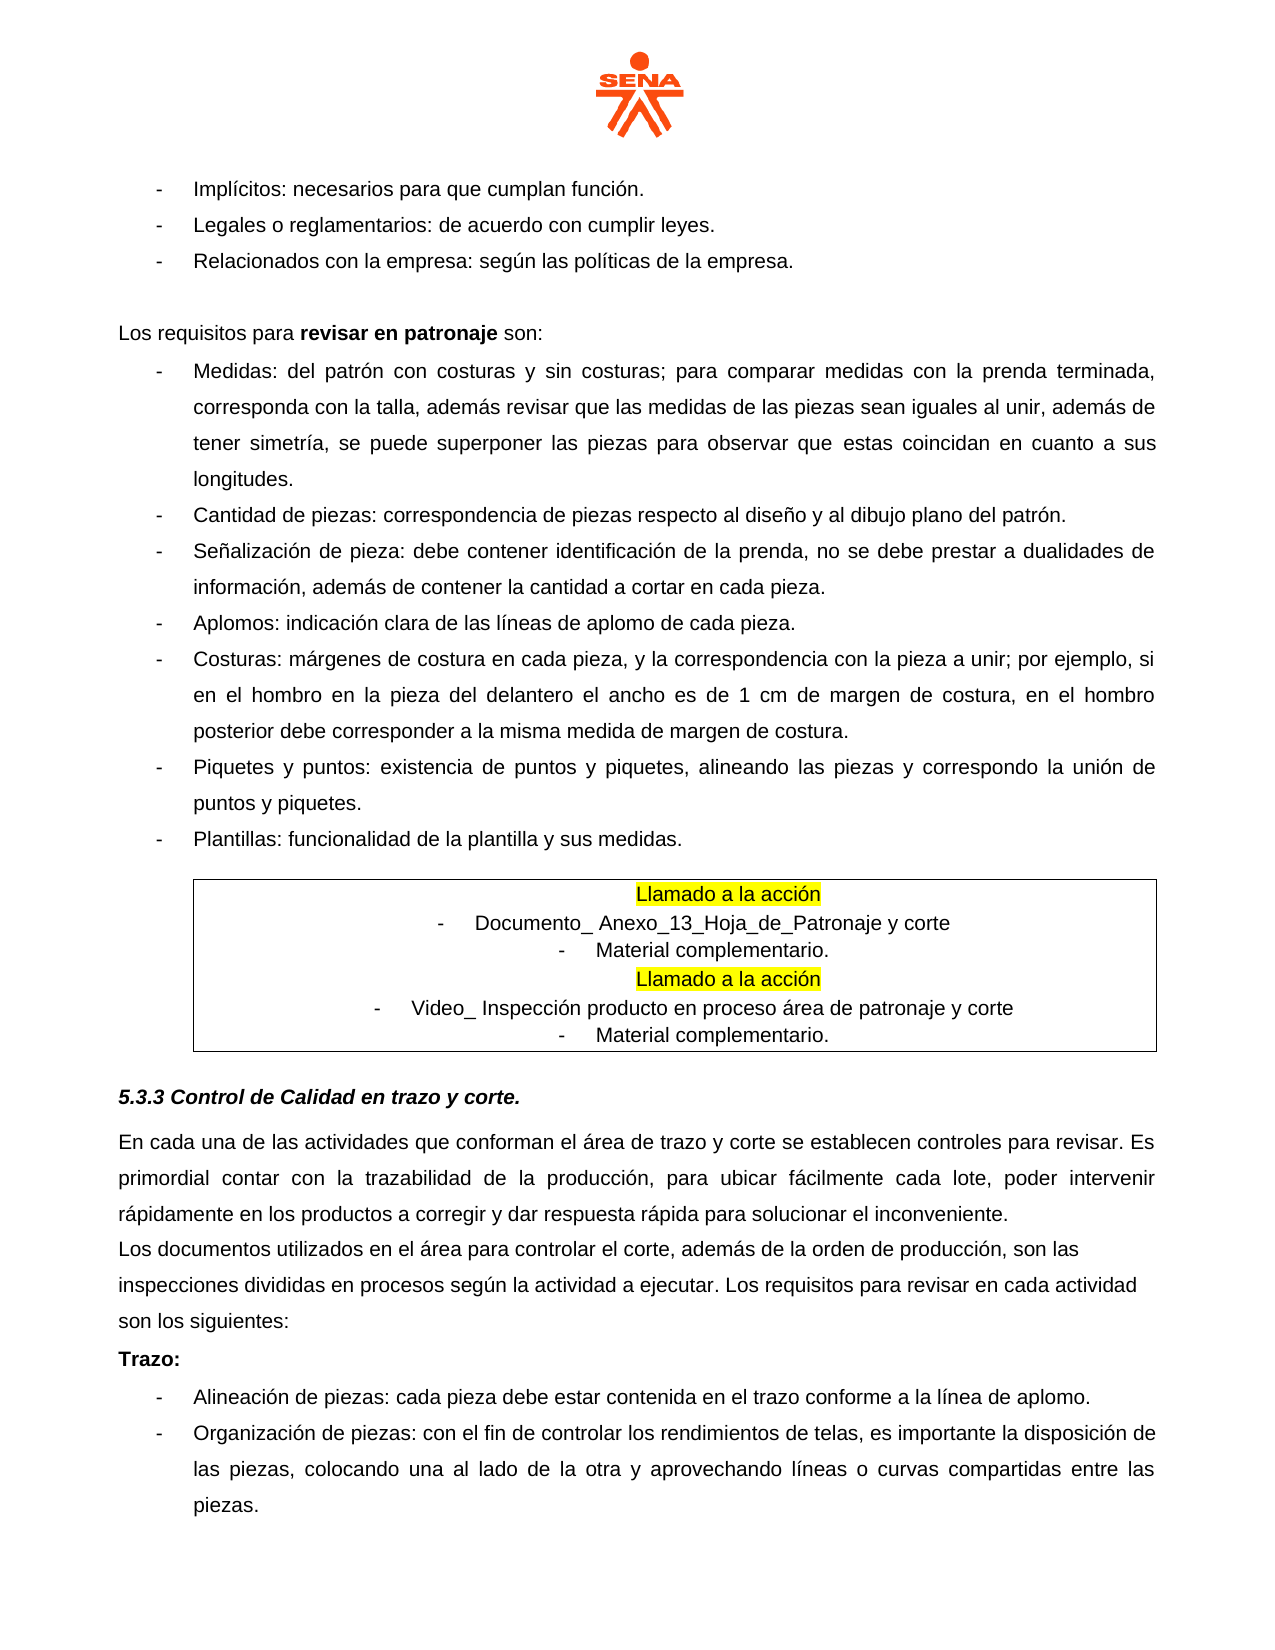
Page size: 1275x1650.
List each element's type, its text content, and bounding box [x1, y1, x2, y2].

list Implícitos: necesarios para que cumplan función. [156, 177, 1157, 201]
table_header Llamado a la acción Documento_ Anexo_13_Hoja_de_Patronaje y corte Material complementario. Llamado a la acción Video_ Inspección producto en proceso área de patronaje y corte Material complementario. [194, 880, 1156, 1051]
list Organización de piezas: con el fin de controlar los rendimientos de telas, es importante la disposición de las piezas, colocando una al lado de la otra y aprovechando líneas o curvas compartidas entre las piezas. [156, 1421, 1157, 1516]
text Los requisitos para revisar en patronaje son: [118, 321, 1157, 345]
list Cantidad de piezas: correspondencia de piezas respecto al diseño y al dibujo plano del patrón. [156, 503, 1157, 527]
picture [585, 48, 690, 142]
list Costuras: márgenes de costura en cada pieza, y la correspondencia con la pieza a unir; por ejemplo, si en el hombro en la pieza del delantero el ancho es de 1 cm de margen de costura, en el hombro posterior debe corresponder a la misma medida de margen de costura. [156, 647, 1157, 743]
text Los documentos utilizados en el área para controlar el corte, además de la orden de producción, son las inspecciones divididas en procesos según la actividad a ejecutar. Los requisitos para revisar en cada actividad son los siguientes: [118, 1237, 1157, 1333]
list Plantillas: funcionalidad de la plantilla y sus medidas. [156, 826, 1157, 850]
list Aplomos: indicación clara de las líneas de aplomo de cada pieza. [156, 611, 1157, 635]
text En cada una de las actividades que conforman el área de trazo y corte se establecen controles para revisar. Es primordial contar con la trazabilidad de la producción, para ubicar fácilmente cada lote, poder intervenir rápidamente en los productos a corregir y dar respuesta rápida para solucionar el inconveniente. [118, 1129, 1157, 1225]
list Piquetes y puntos: existencia de puntos y piquetes, alineando las piezas y correspondo la unión de puntos y piquetes. [156, 754, 1157, 814]
list Alineación de piezas: cada pieza debe estar contenida en el trazo conforme a la línea de aplomo. [156, 1384, 1157, 1408]
list Relacionados con la empresa: según las políticas de la empresa. [156, 249, 1157, 273]
list Señalización de pieza: debe contener identificación de la prenda, no se debe prestar a dualidades de información, además de contener la cantidad a cortar en cada pieza. [156, 539, 1157, 599]
list Legales o reglamentarios: de acuerdo con cumplir leyes. [156, 213, 1157, 237]
list Medidas: del patrón con costuras y sin costuras; para comparar medidas con la prenda terminada, corresponda con la talla, además revisar que las medidas de las piezas sean iguales al unir, además de tener simetría, se puede superponer las piezas para observar que estas coincidan en cuanto a sus longitudes. [156, 357, 1157, 491]
text Trazo: [118, 1345, 1157, 1371]
subtitle 5.3.3 Control de Calidad en trazo y corte. [118, 1085, 1157, 1109]
